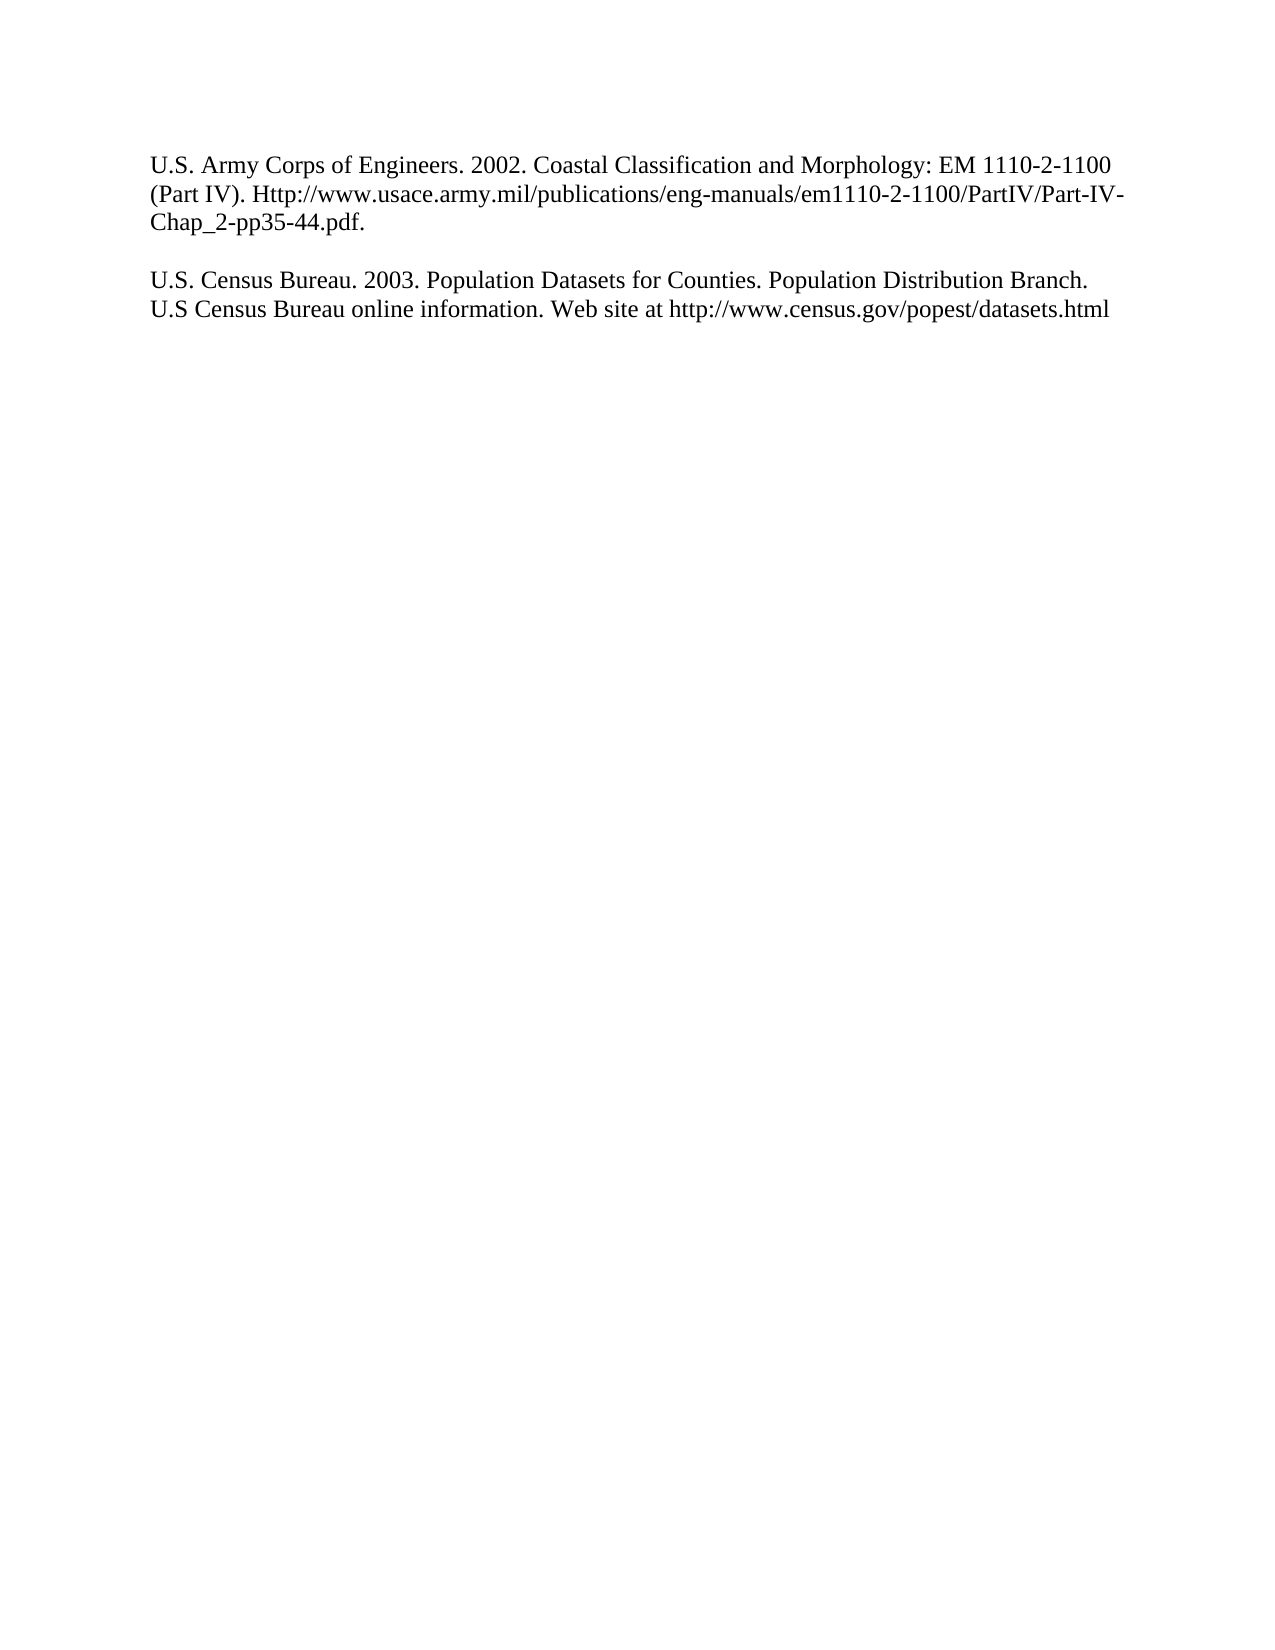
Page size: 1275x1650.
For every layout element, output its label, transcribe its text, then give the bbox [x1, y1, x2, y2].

text U.S. Census Bureau. 2003. Population Datasets for Counties. Population Distribution Branch. U.S Census Bureau online information. Web site at http://www.census.gov/popest/datasets.html [150, 265, 1125, 322]
text U.S. Army Corps of Engineers. 2002. Coastal Classification and Morphology: EM 1110-2-1100 (Part IV). Http://www.usace.army.mil/publications/eng-manuals/em1110-2-1100/PartIV/Part-IV-Chap_2-pp35-44.pdf. [150, 150, 1125, 236]
